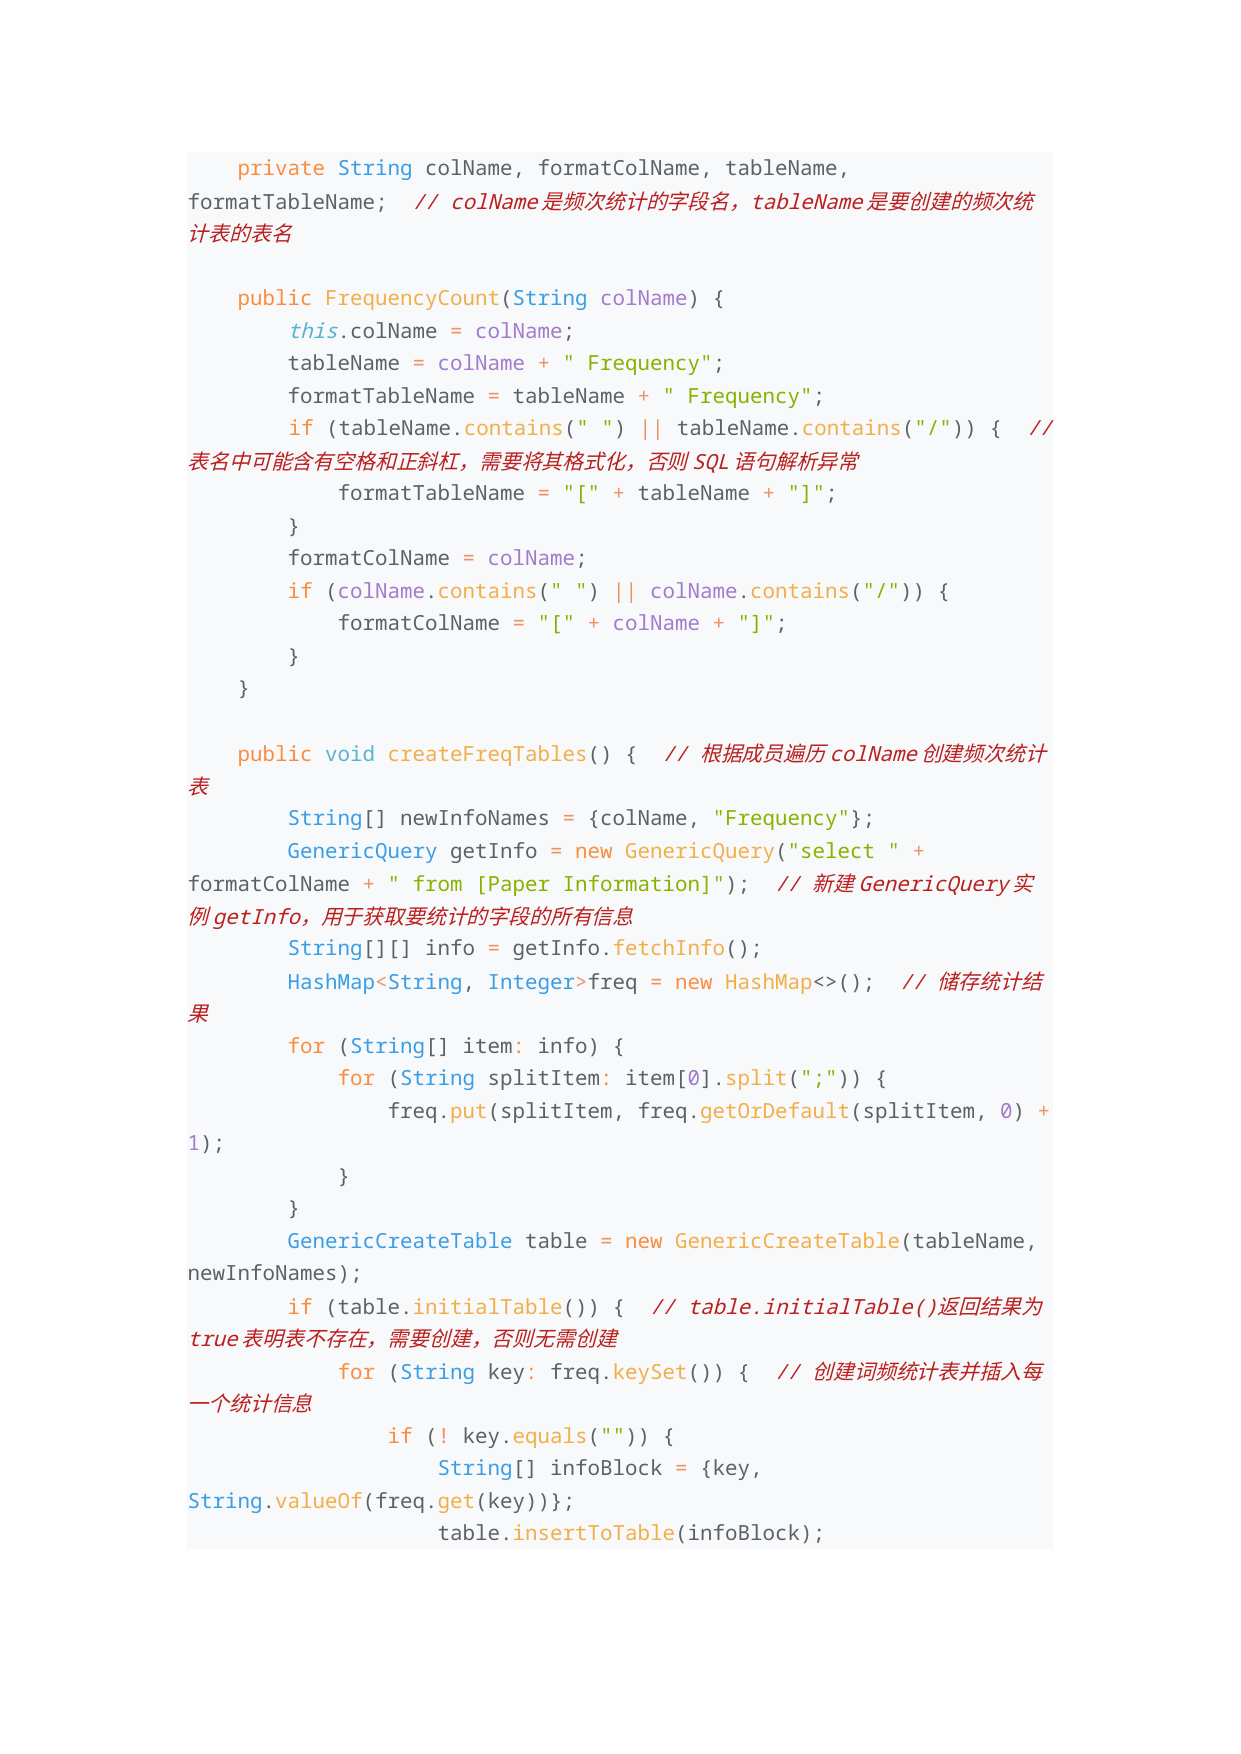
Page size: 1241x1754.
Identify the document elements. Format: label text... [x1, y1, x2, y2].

text } [187, 1192, 1053, 1224]
text tableName = colName + " Frequency"; [187, 347, 1053, 379]
text } [187, 639, 1053, 672]
text for (String splitItem: item[0].split(";")) { [187, 1062, 1053, 1094]
text String[] newInfoNames = {colName, "Frequency"}; [187, 802, 1053, 834]
text if (colName.contains(" ") || colName.contains("/")) { [187, 574, 1053, 607]
text } [187, 509, 1053, 542]
text if (table.initialTable()) { // table.initialTable()返回结果为true表明表不存在，需要创建，否则无需创建 [187, 1289, 1053, 1354]
text GenericCreateTable table = new GenericCreateTable(tableName, newInfoNames); [187, 1224, 1053, 1289]
text public FrequencyCount(String colName) { [187, 282, 1053, 314]
text freq.put(splitItem, freq.getOrDefault(splitItem, 0) + 1); [187, 1094, 1053, 1159]
text GenericQuery getInfo = new GenericQuery("select " + formatColName + " from [Paper Information]"); // 新建GenericQuery实例getInfo，用于获取要统计的字段的所有信息 [187, 834, 1053, 932]
text public void createFreqTables() { // 根据成员遍历colName创建频次统计表 [187, 737, 1053, 802]
text } [187, 1159, 1053, 1192]
text } [187, 672, 1053, 704]
text String[][] info = getInfo.fetchInfo(); [187, 932, 1053, 964]
text for (String[] item: info) { [187, 1029, 1053, 1062]
text formatColName = colName; [187, 542, 1053, 574]
text table.insertToTable(infoBlock); [187, 1517, 1053, 1549]
text String[] infoBlock = {key, String.valueOf(freq.get(key))}; [187, 1452, 1053, 1517]
text for (String key: freq.keySet()) { // 创建词频统计表并插入每一个统计信息 [187, 1354, 1053, 1419]
text formatTableName = tableName + " Frequency"; [187, 379, 1053, 412]
text if (! key.equals("")) { [187, 1419, 1053, 1452]
text this.colName = colName; [187, 314, 1053, 347]
text formatTableName = "[" + tableName + "]"; [187, 477, 1053, 509]
text formatColName = "[" + colName + "]"; [187, 607, 1053, 639]
text private String colName, formatColName, tableName, formatTableName; // colName是频次统计的字段名，tableName是要创建的频次统计表的表名 [187, 152, 1053, 249]
text if (tableName.contains(" ") || tableName.contains("/")) { // 表名中可能含有空格和正斜杠，需要将其格式化，否则SQL语句解析异常 [187, 412, 1053, 477]
text HashMap<String, Integer>freq = new HashMap<>(); // 储存统计结果 [187, 964, 1053, 1029]
